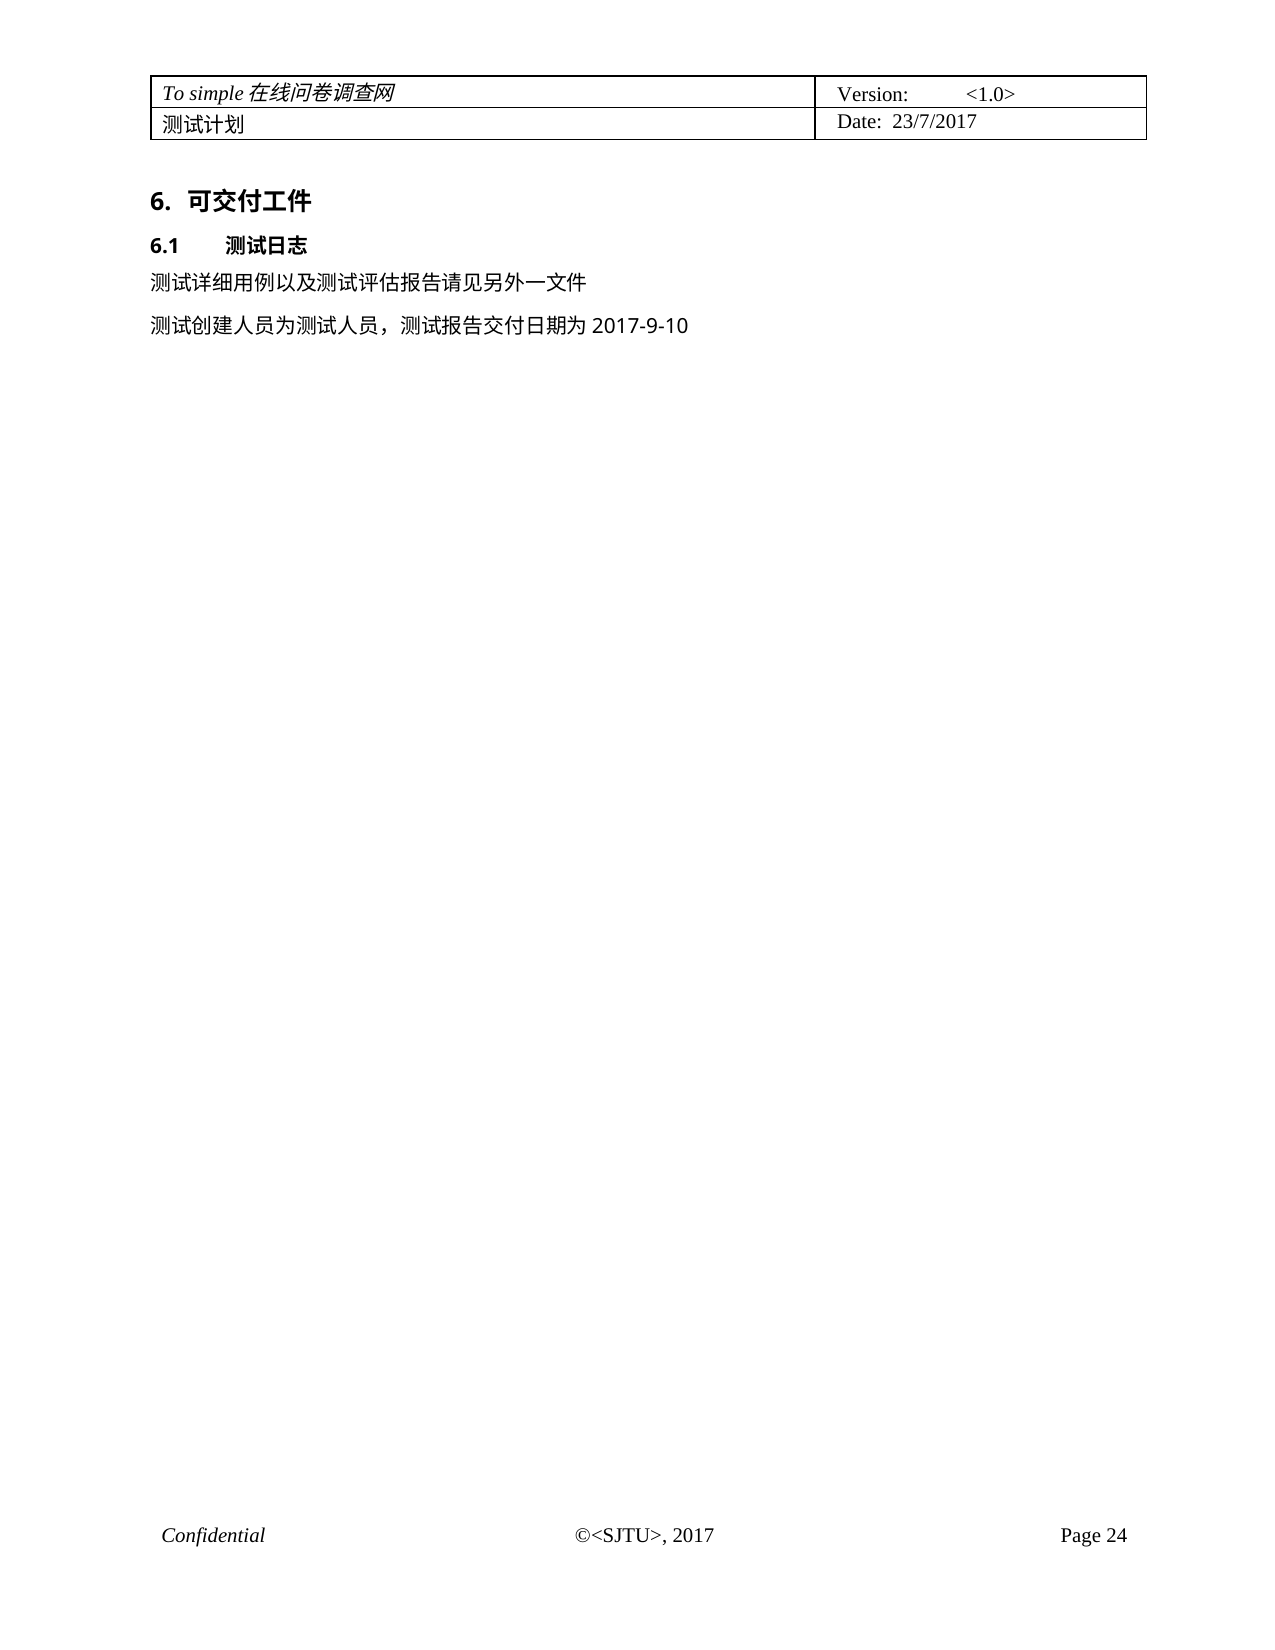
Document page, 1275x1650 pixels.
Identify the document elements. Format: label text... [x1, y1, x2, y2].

text 测试创建人员为测试人员，测试报告交付日期为2017-9-10 [150, 309, 1125, 339]
text 测试详细用例以及测试评估报告请见另外一文件 [150, 266, 1125, 297]
subtitle 测试日志 [150, 230, 1125, 260]
subtitle 可交付工件 [150, 181, 1125, 217]
